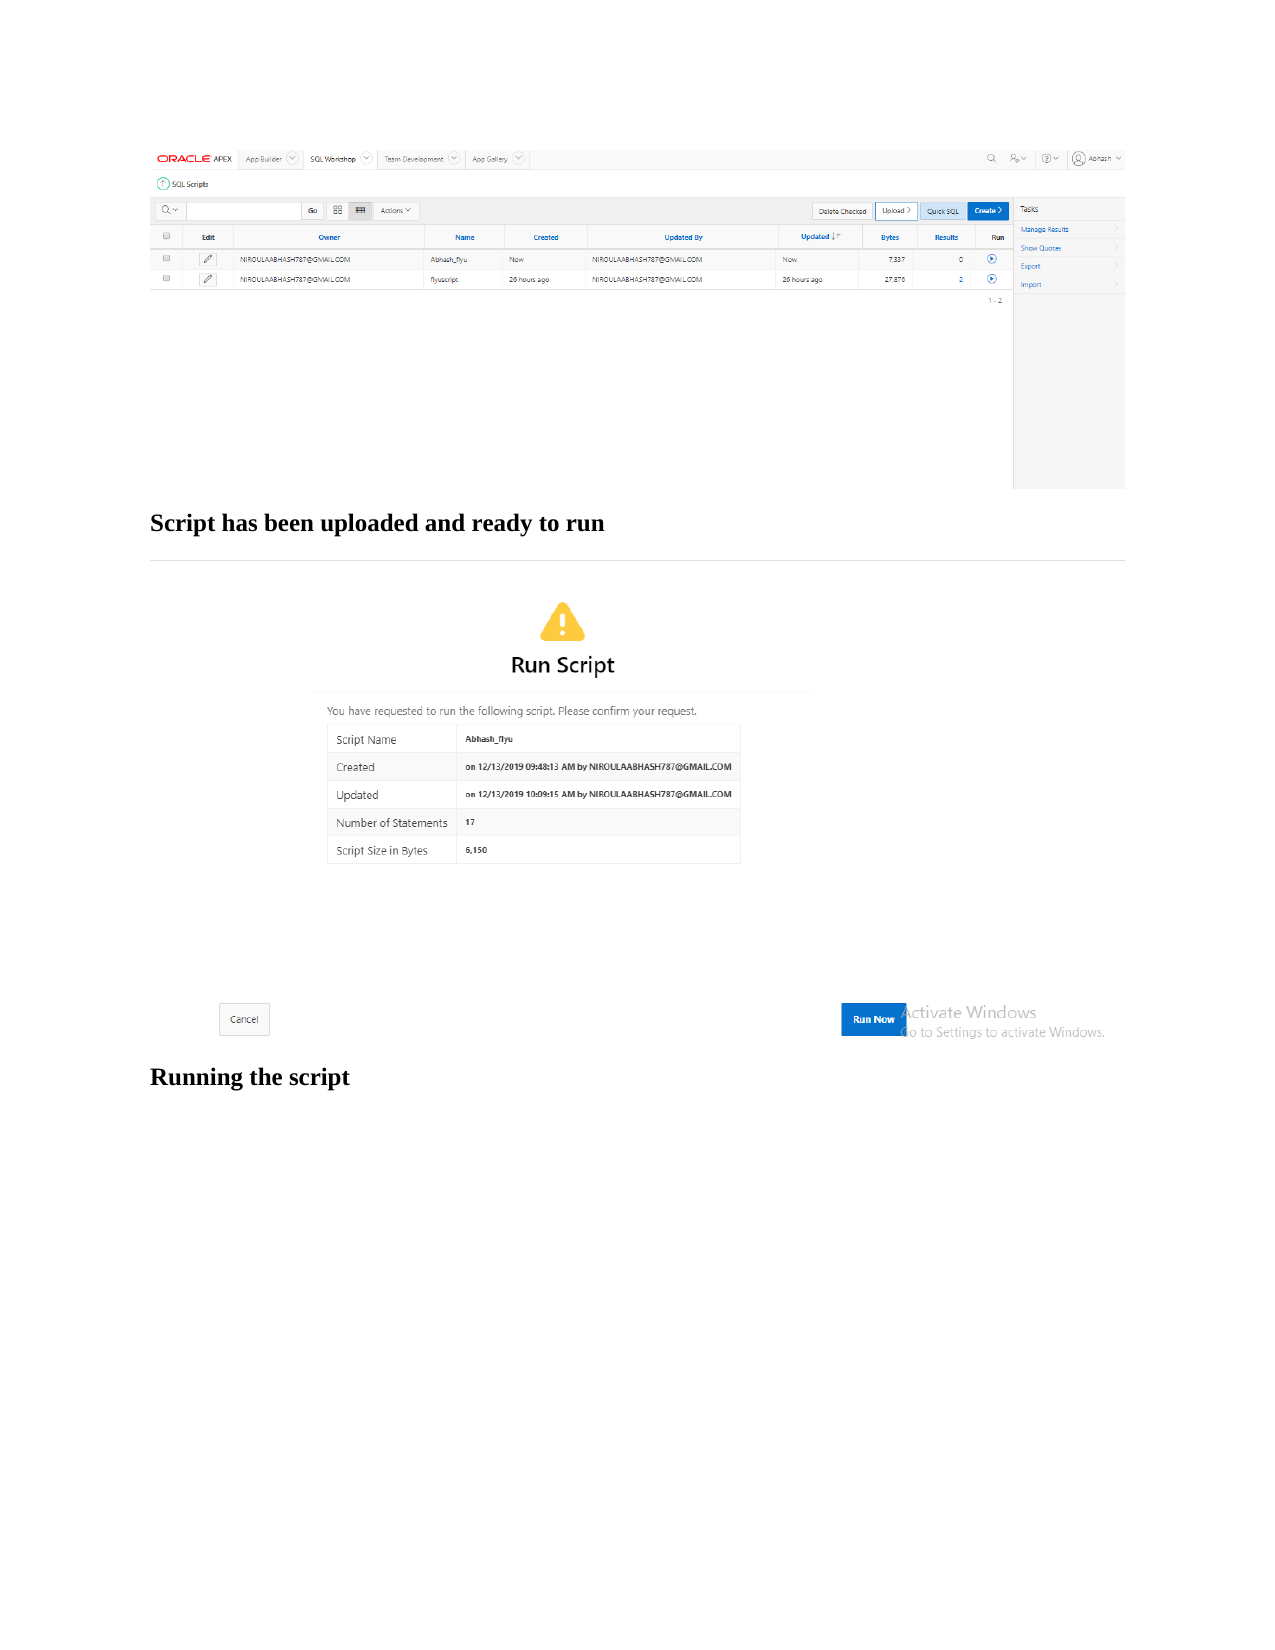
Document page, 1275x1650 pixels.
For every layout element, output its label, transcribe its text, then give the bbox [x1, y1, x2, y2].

text Running the script [150, 1062, 1125, 1091]
picture [150, 555, 1125, 1044]
text Script has been uploaded and ready to run [150, 508, 1125, 536]
picture [150, 150, 1125, 489]
